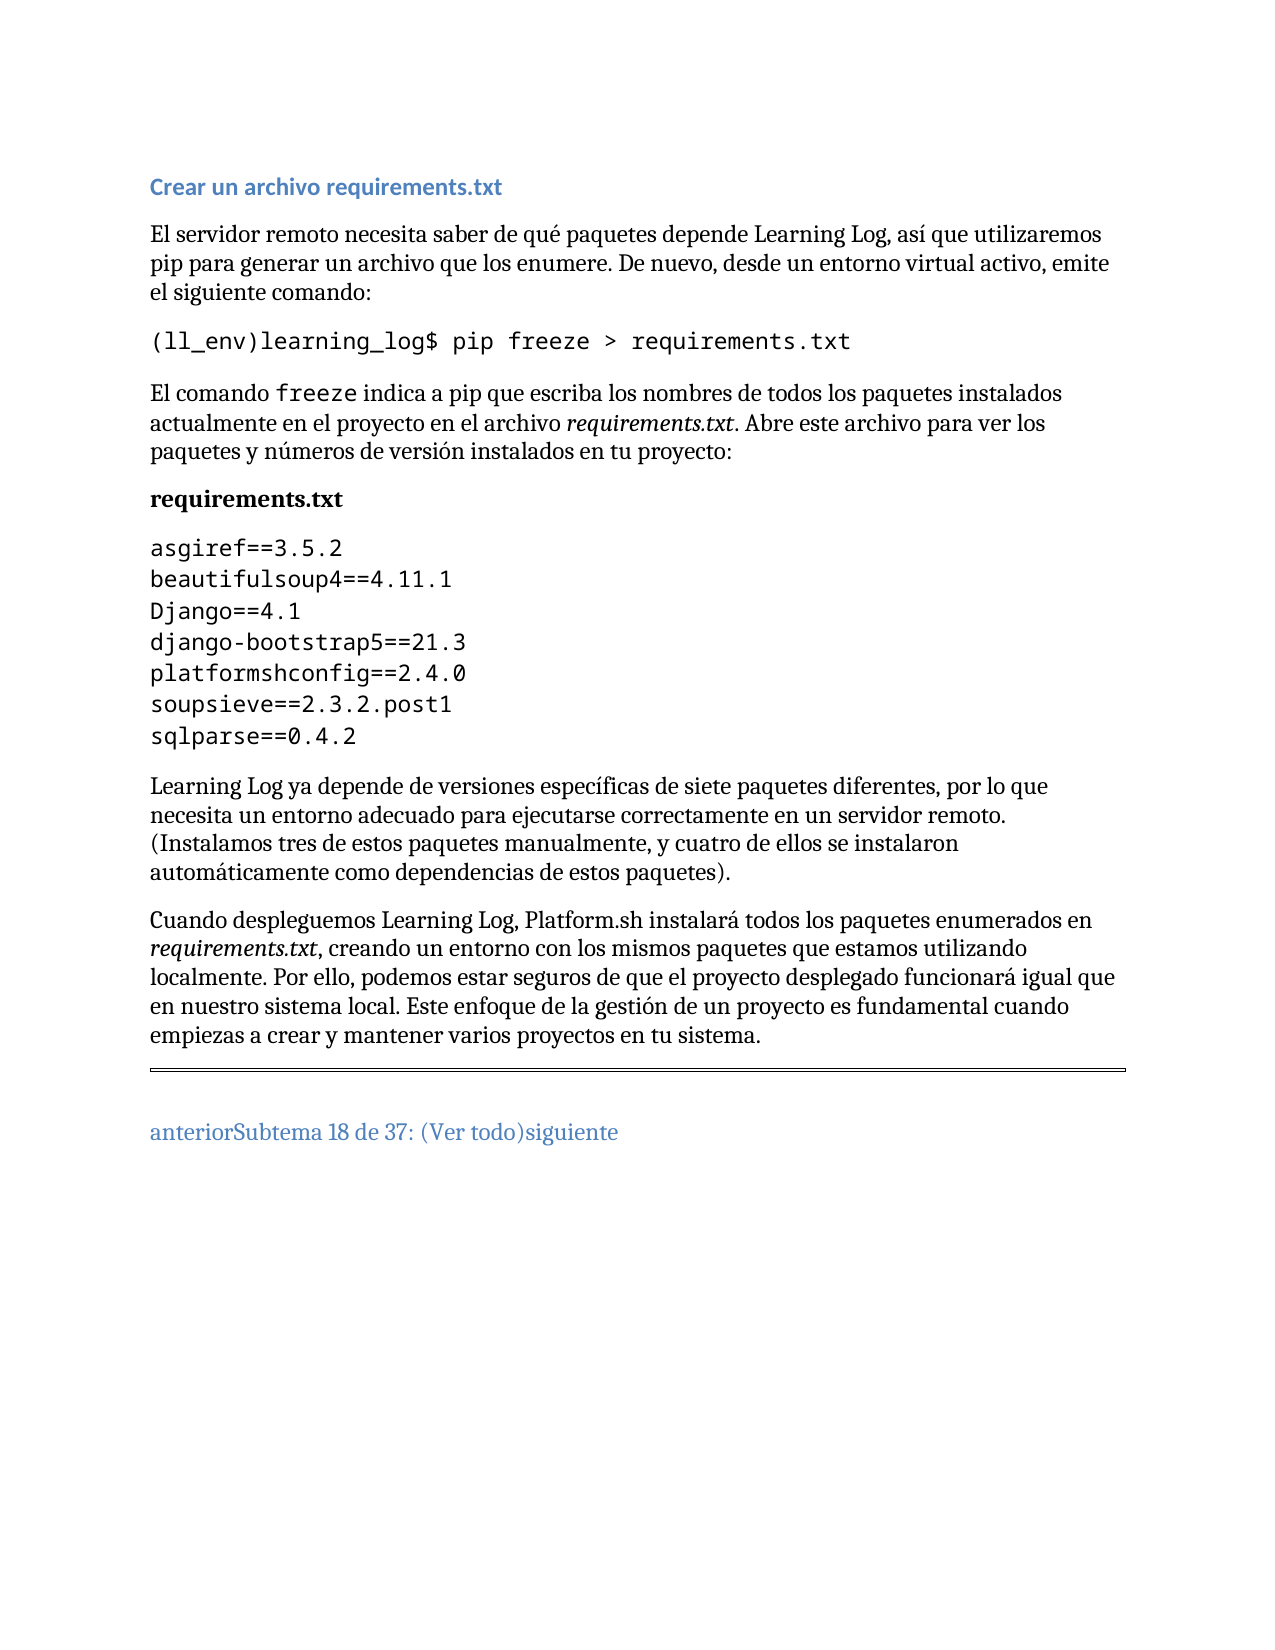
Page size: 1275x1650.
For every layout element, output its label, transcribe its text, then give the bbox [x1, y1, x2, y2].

text El comando freeze indica a pip que escriba los nombres de todos los paquetes instalados actualmente en el proyecto en el archivo requirements.txt. Abre este archivo para ver los paquetes y números de versión instalados en tu proyecto: [150, 377, 1125, 466]
text anteriorSubtema 18 de 37: (Ver todo)siguiente [150, 1118, 1125, 1175]
text Learning Log ya depende de versiones específicas de siete paquetes diferentes, por lo que necesita un entorno adecuado para ejecutarse correctamente en un servidor remoto. (Instalamos tres de estos paquetes manualmente, y cuatro de ellos se instalaron automáticamente como dependencias de estos paquetes). [150, 772, 1125, 887]
text (ll_env)learning_log$ pip freeze > requirements.txt [150, 325, 1125, 356]
text Cuando despleguemos Learning Log, Platform.sh instalará todos los paquetes enumerados en requirements.txt, creando un entorno con los mismos paquetes que estamos utilizando localmente. Por ello, podemos estar seguros de que el proyecto desplegado funcionará igual que en nuestro sistema local. Este enfoque de la gestión de un proyecto es fundamental cuando empiezas a crear y mantener varios proyectos en tu sistema. [150, 906, 1125, 1049]
subtitle Crear un archivo requirements.txt [150, 171, 1125, 201]
text asgiref==3.5.2 beautifulsoup4==4.11.1 Django==4.1 django-bootstrap5==21.3 platformshconfig==2.4.0 soupsieve==2.3.2.post1 sqlparse==0.4.2 [150, 532, 1125, 751]
text requirements.txt [150, 485, 1125, 513]
text El servidor remoto necesita saber de qué paquetes depende Learning Log, así que utilizaremos pip para generar un archivo que los enumere. De nuevo, desde un entorno virtual activo, emite el siguiente comando: [150, 220, 1125, 306]
